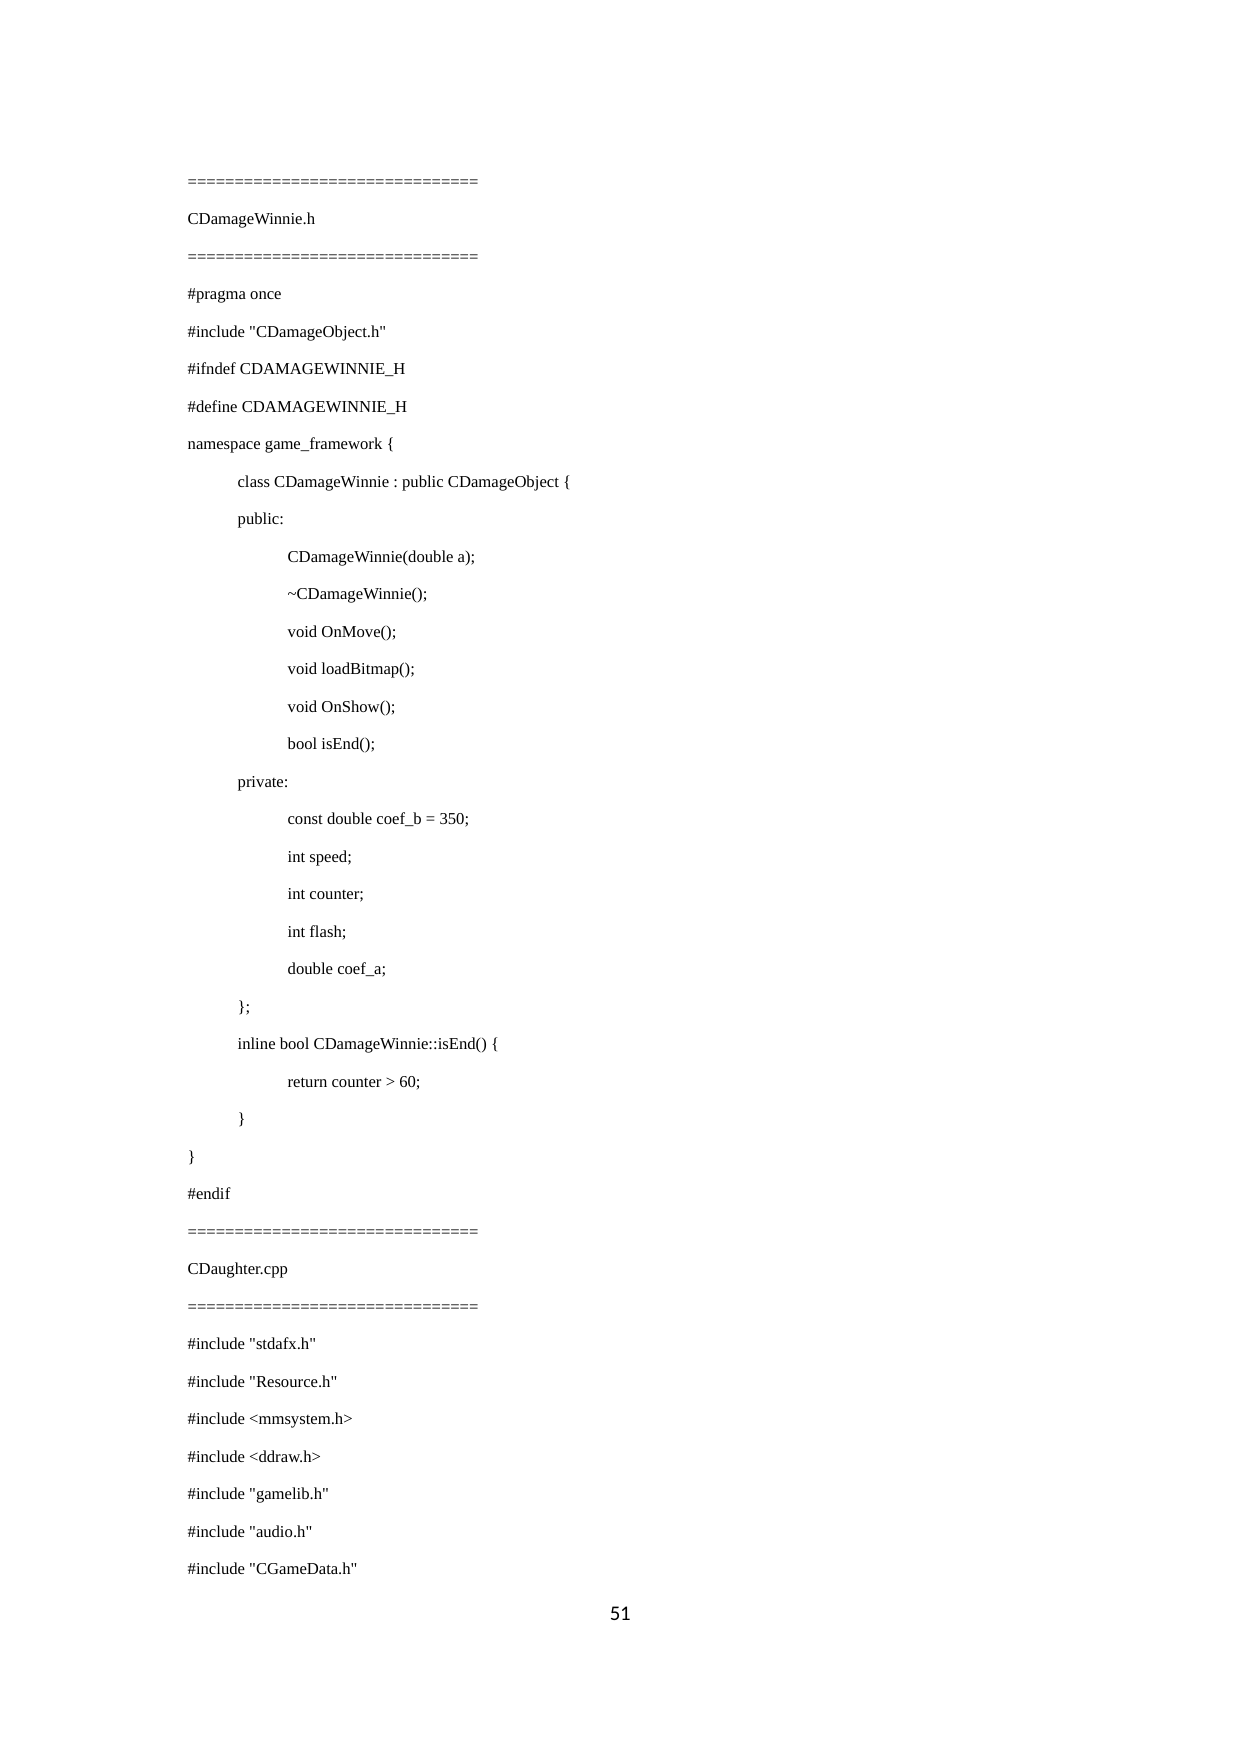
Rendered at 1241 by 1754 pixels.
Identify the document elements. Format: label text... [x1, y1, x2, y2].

text #endif [187, 1175, 1053, 1212]
text #pragma once [187, 275, 1053, 312]
text =============================== [187, 237, 1053, 275]
text int counter; [187, 875, 1053, 912]
text private: [187, 762, 1053, 800]
text public: [187, 500, 1053, 537]
text ~CDamageWinnie(); [187, 575, 1053, 612]
text =============================== [187, 1212, 1053, 1250]
text #include "audio.h" [187, 1512, 1053, 1550]
text =============================== [187, 162, 1053, 200]
text bool isEnd(); [187, 725, 1053, 762]
text #ifndef CDAMAGEWINNIE_H [187, 350, 1053, 387]
text #include "gamelib.h" [187, 1475, 1053, 1512]
text const double coef_b = 350; [187, 800, 1053, 837]
text #define CDAMAGEWINNIE_H [187, 387, 1053, 425]
text #include <mmsystem.h> [187, 1400, 1053, 1437]
text #include "stdafx.h" [187, 1325, 1053, 1362]
text #include "Resource.h" [187, 1362, 1053, 1400]
text void OnShow(); [187, 687, 1053, 725]
text int speed; [187, 837, 1053, 875]
text }; [187, 987, 1053, 1025]
text =============================== [187, 1287, 1053, 1325]
text void loadBitmap(); [187, 650, 1053, 687]
text inline bool CDamageWinnie::isEnd() { [187, 1025, 1053, 1062]
text CDamageWinnie(double a); [187, 537, 1053, 575]
text } [187, 1137, 1053, 1175]
text int flash; [187, 912, 1053, 950]
text void OnMove(); [187, 612, 1053, 650]
text CDaughter.cpp [187, 1250, 1053, 1287]
text double coef_a; [187, 950, 1053, 987]
text class CDamageWinnie : public CDamageObject { [187, 462, 1053, 500]
text #include <ddraw.h> [187, 1437, 1053, 1475]
text #include "CDamageObject.h" [187, 312, 1053, 350]
text #include "CGameData.h" [187, 1550, 1053, 1587]
text CDamageWinnie.h [187, 200, 1053, 237]
text } [187, 1100, 1053, 1137]
text return counter > 60; [187, 1062, 1053, 1100]
text namespace game_framework { [187, 425, 1053, 462]
